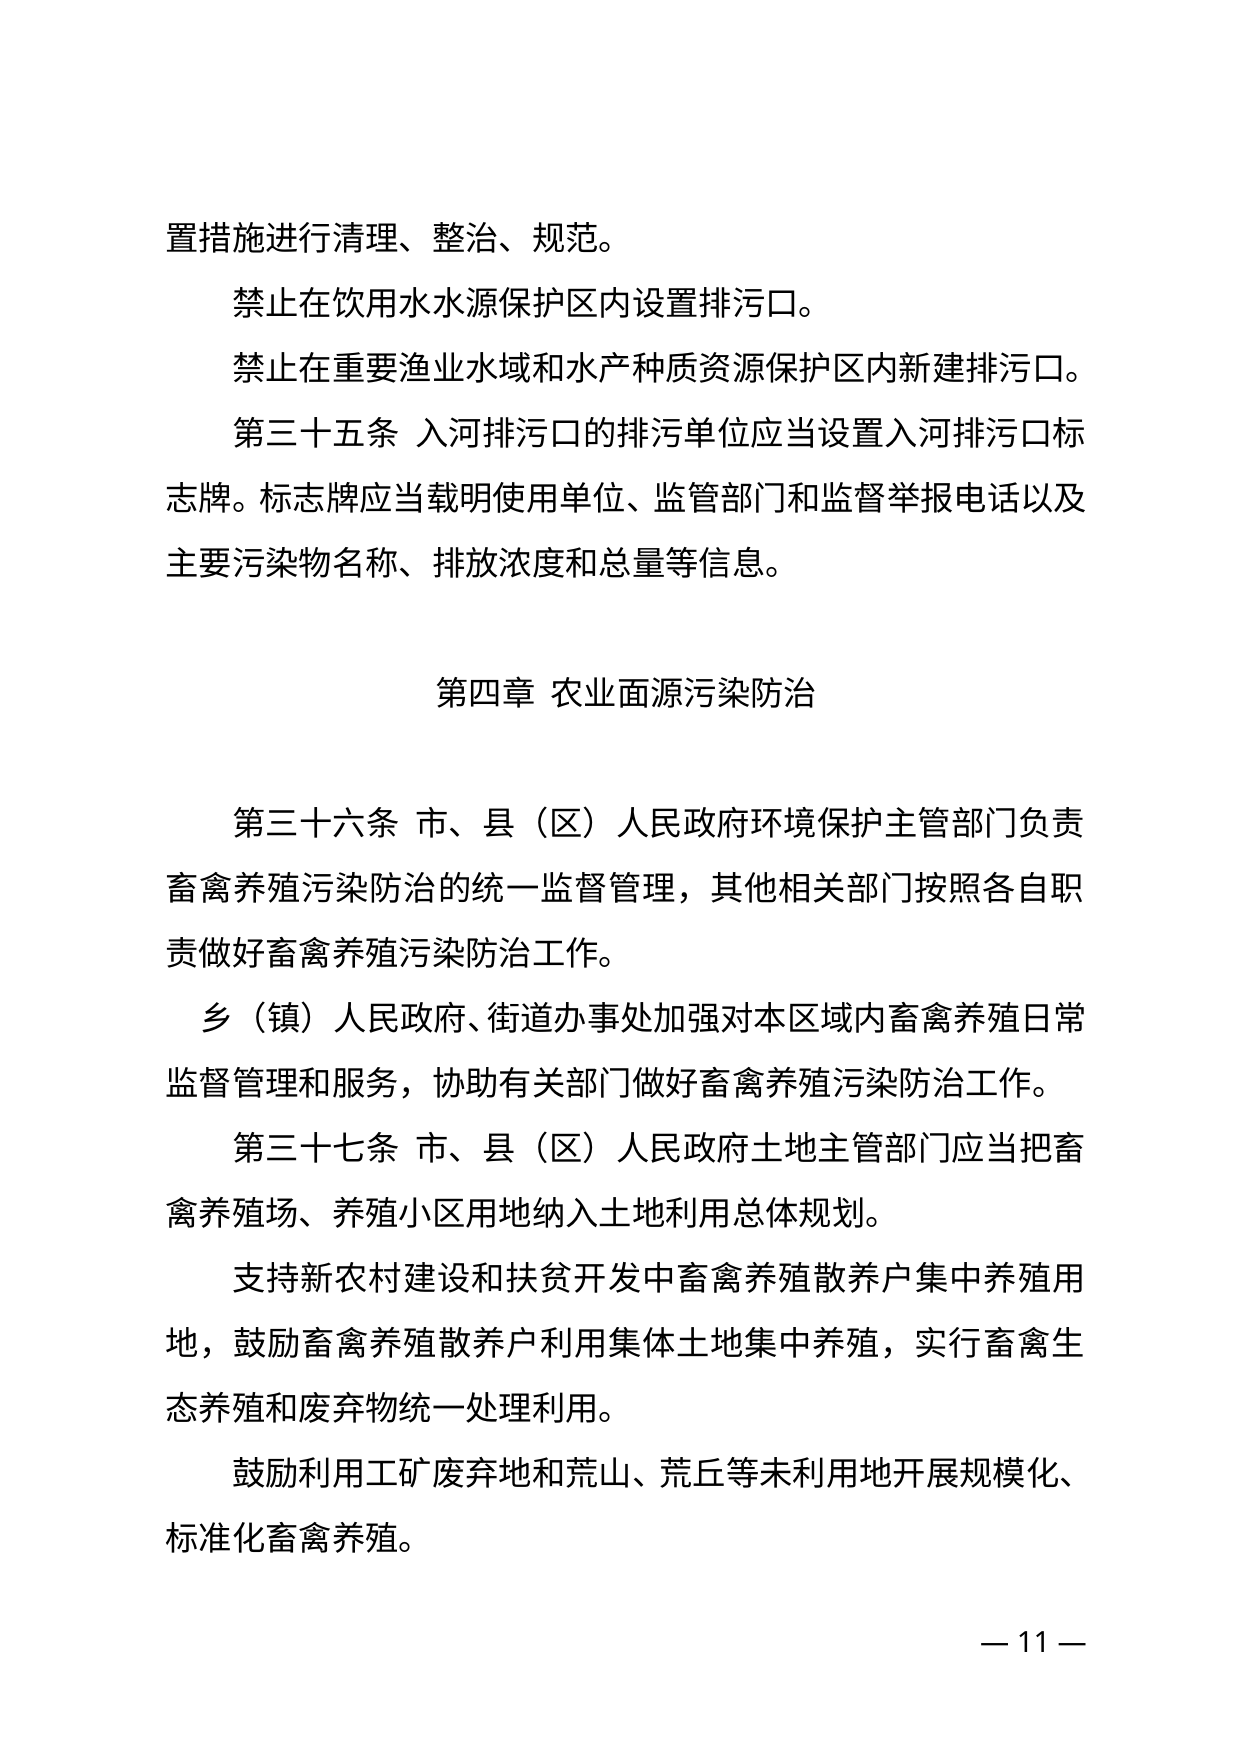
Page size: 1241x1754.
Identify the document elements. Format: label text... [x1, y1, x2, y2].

text 登记建档的入河排污口应当采取保留、封堵、整改等分类处置措施进行清理、整治、规范。 [165, 268, 1087, 398]
text 支持新农村建设和扶贫开发中畜禽养殖散养户集中养殖用地，鼓励畜禽养殖散养户利用集体土地集中养殖，实行畜禽生态养殖和废弃物统一处理利用。 [165, 1373, 1087, 1568]
text 第三十六条 市、县（区）人民政府环境保护主管部门负责畜禽养殖污染防治的统一监督管理，其他相关部门按照各自职责做好畜禽养殖污染防治工作。 乡（镇）人民政府、街道办事处加强对本区域内畜禽养殖日常监督管理和服务，协助有关部门做好畜禽养殖污染防治工作。 [165, 918, 1087, 1243]
text 第三十五条 入河排污口的排污单位应当设置入河排污口标志牌。标志牌应当载明使用单位、监管部门和监督举报电话以及主要污染物名称、排放浓度和总量等信息。 [165, 528, 1087, 723]
text 禁止在重要渔业水域和水产种质资源保护区内新建排污口。 [165, 463, 1087, 528]
text 第四章 农业面源污染防治 [165, 788, 1087, 853]
text 第三十七条 市、县（区）人民政府土地主管部门应当把畜禽养殖场、养殖小区用地纳入土地利用总体规划。 [165, 1243, 1087, 1373]
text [165, 203, 1087, 268]
text 禁止在饮用水水源保护区内设置排污口。 [165, 398, 1087, 463]
